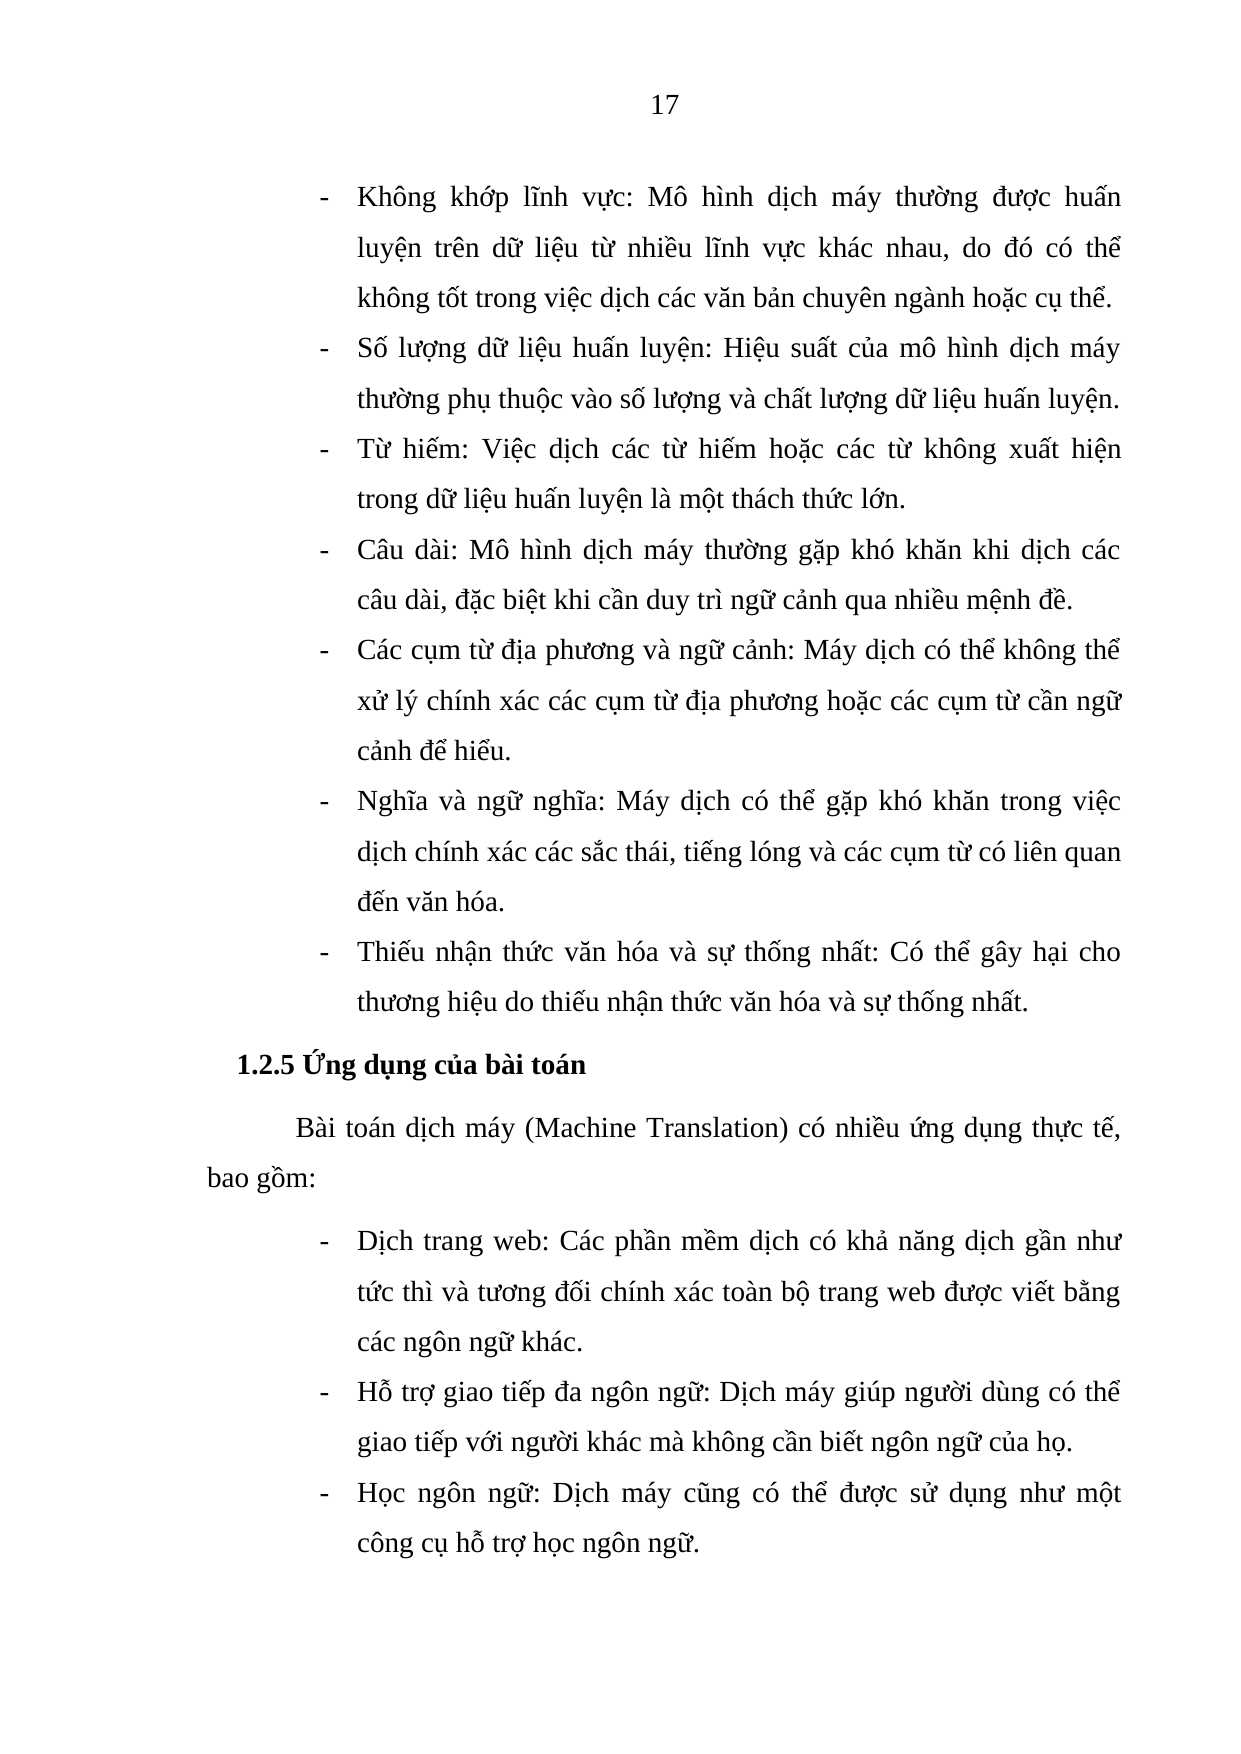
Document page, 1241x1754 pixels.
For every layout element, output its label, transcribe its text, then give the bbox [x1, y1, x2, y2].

list Từ hiếm: Việc dịch các từ hiếm hoặc các từ không xuất hiện trong dữ liệu huấn luyện là một thách thức lớn. [319, 431, 1122, 515]
text Bài toán dịch máy (Machine Translation) có nhiều ứng dụng thực tế, bao gồm: [207, 1110, 1122, 1194]
list Không khớp lĩnh vực: Mô hình dịch máy thường được huấn luyện trên dữ liệu từ nhiều lĩnh vực khác nhau, do đó có thể không tốt trong việc dịch các văn bản chuyên ngành hoặc cụ thể. [319, 179, 1122, 314]
text 1.2.5 Ứng dụng của bài toán [236, 1047, 1122, 1081]
list Thiếu nhận thức văn hóa và sự thống nhất: Có thể gây hại cho thương hiệu do thiếu nhận thức văn hóa và sự thống nhất. [319, 934, 1122, 1018]
list Nghĩa và ngữ nghĩa: Máy dịch có thể gặp khó khăn trong việc dịch chính xác các sắc thái, tiếng lóng và các cụm từ có liên quan đến văn hóa. [319, 783, 1122, 917]
list Các cụm từ địa phương và ngữ cảnh: Máy dịch có thể không thể xử lý chính xác các cụm từ địa phương hoặc các cụm từ cần ngữ cảnh để hiểu. [319, 632, 1122, 767]
list Học ngôn ngữ: Dịch máy cũng có thể được sử dụng như một công cụ hỗ trợ học ngôn ngữ. [319, 1475, 1122, 1559]
list Số lượng dữ liệu huấn luyện: Hiệu suất của mô hình dịch máy thường phụ thuộc vào số lượng và chất lượng dữ liệu huấn luyện. [319, 331, 1122, 414]
list Câu dài: Mô hình dịch máy thường gặp khó khăn khi dịch các câu dài, đặc biệt khi cần duy trì ngữ cảnh qua nhiều mệnh đề. [319, 532, 1122, 616]
list Hỗ trợ giao tiếp đa ngôn ngữ: Dịch máy giúp người dùng có thể giao tiếp với người khác mà không cần biết ngôn ngữ của họ. [319, 1374, 1122, 1458]
list Dịch trang web: Các phần mềm dịch có khả năng dịch gần như tức thì và tương đối chính xác toàn bộ trang web được viết bằng các ngôn ngữ khác. [319, 1223, 1122, 1357]
